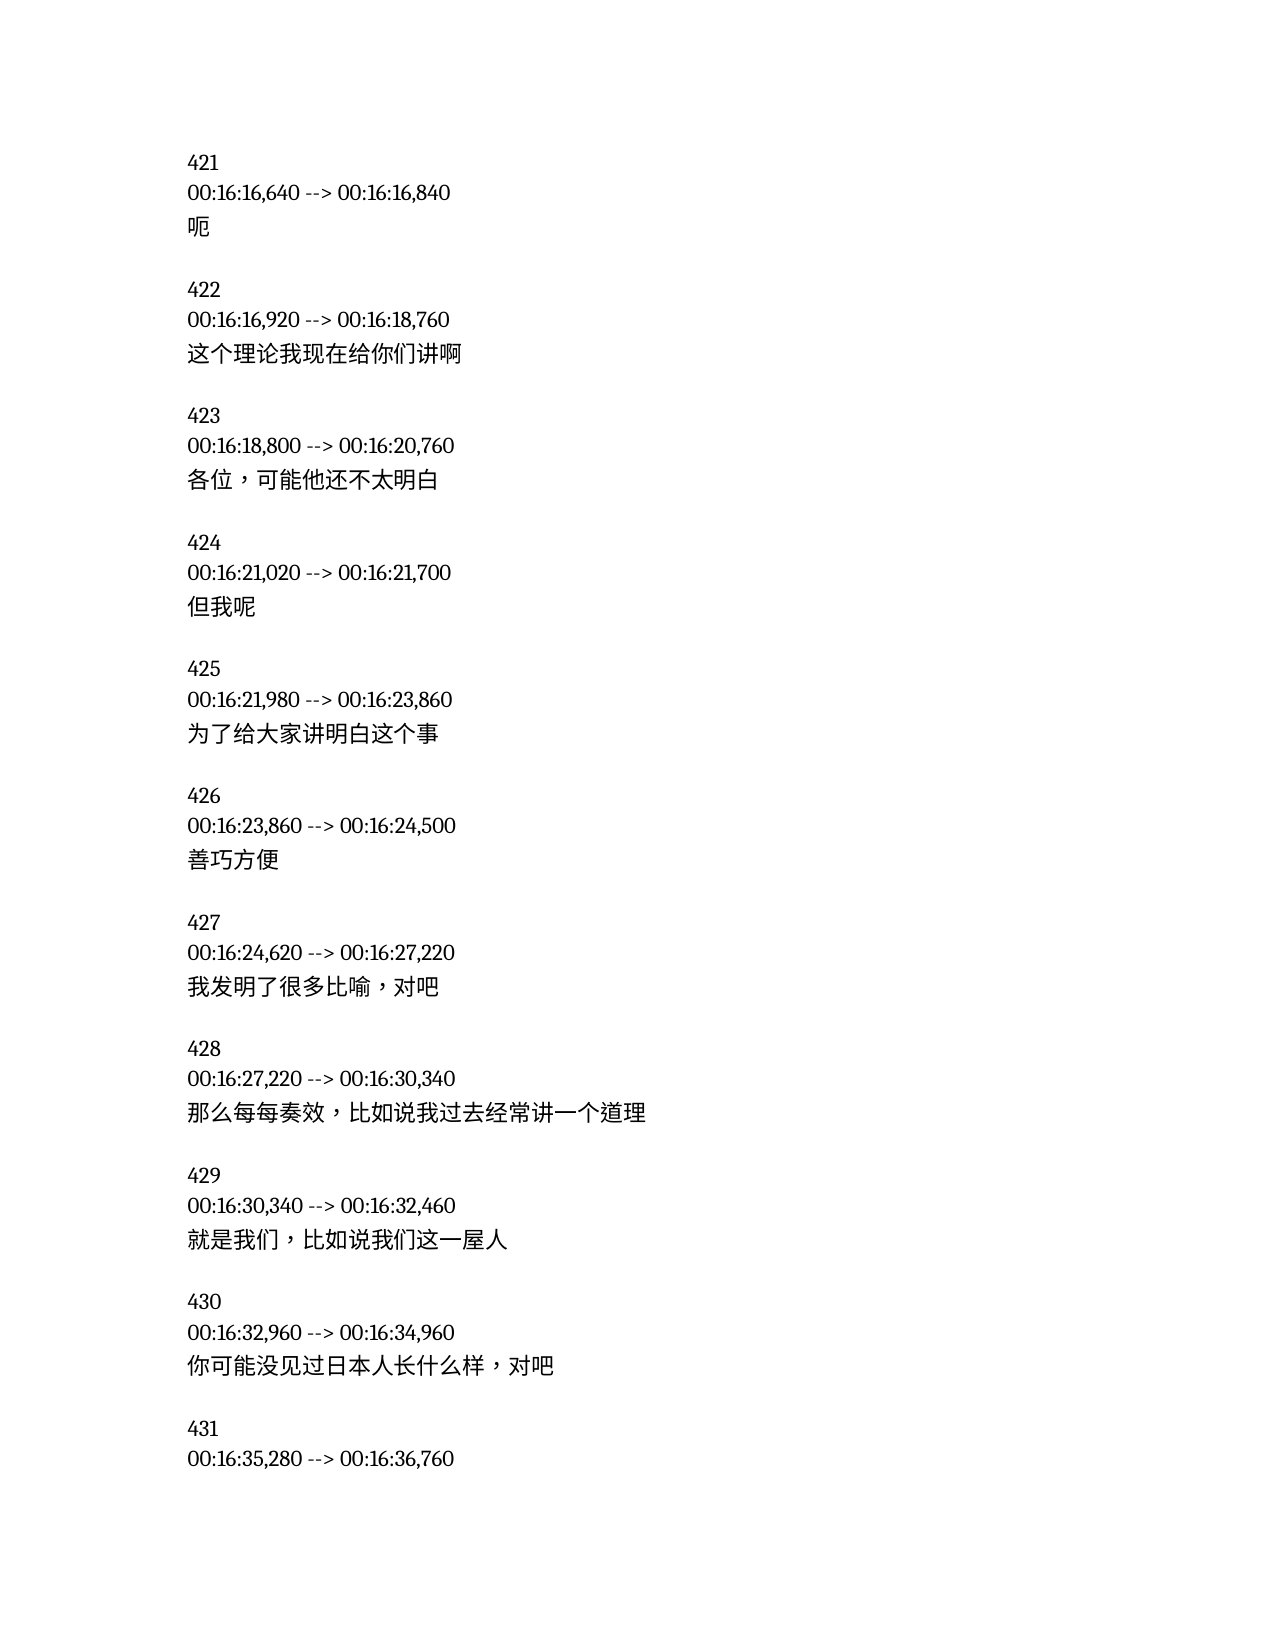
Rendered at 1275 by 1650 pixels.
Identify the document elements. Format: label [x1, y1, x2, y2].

text [187, 150, 1087, 1472]
